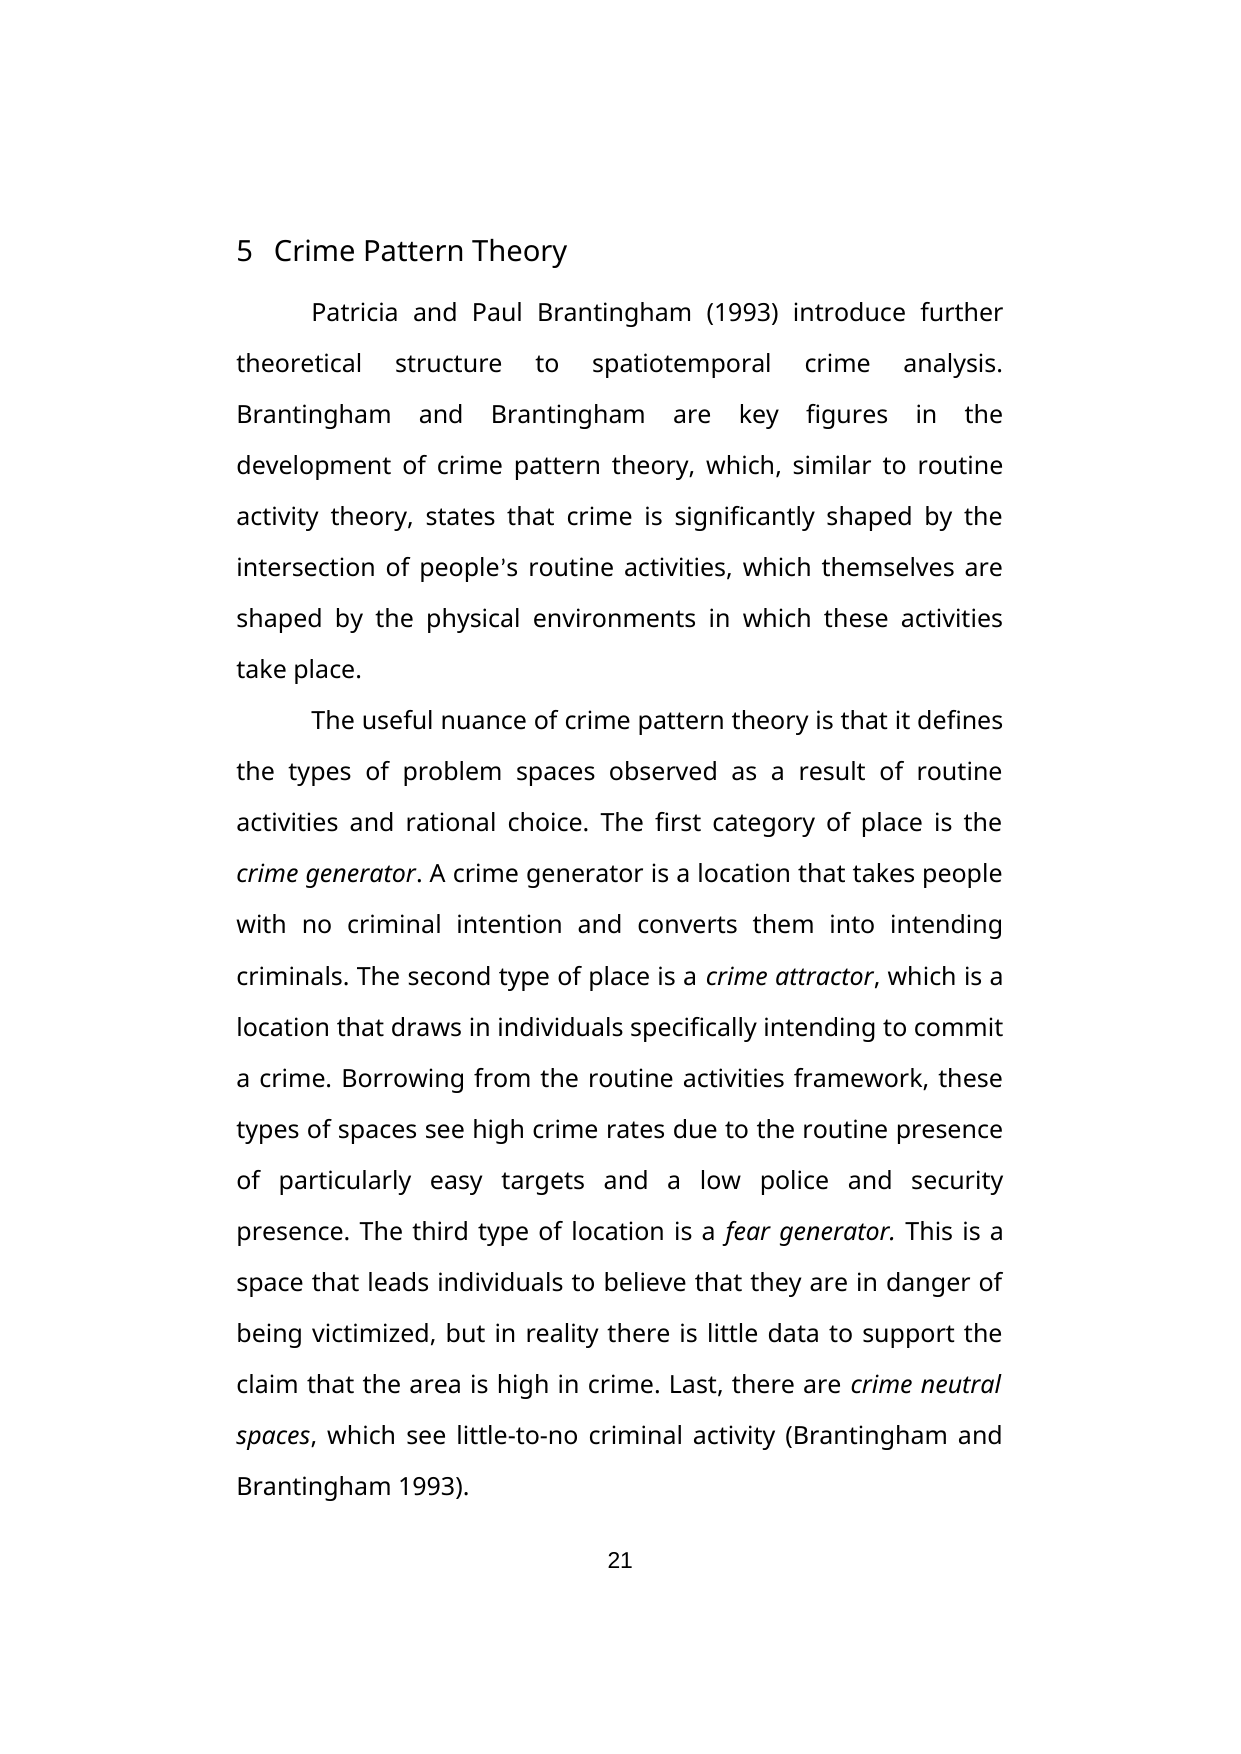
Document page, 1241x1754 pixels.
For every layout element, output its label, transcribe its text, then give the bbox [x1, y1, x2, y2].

text Patricia and Paul Brantingham (1993) introduce further theoretical structure to spatiotemporal crime analysis. Brantingham and Brantingham are key figures in the development of crime pattern theory, which, similar to routine activity theory, states that crime is significantly shaped by the intersection of people’s routine activities, which themselves are shaped by the physical environments in which these activities take place. [236, 295, 1004, 686]
text The useful nuance of crime pattern theory is that it defines the types of problem spaces observed as a result of routine activities and rational choice. The first category of place is the crime generator. A crime generator is a location that takes people with no criminal intention and converts them into intending criminals. The second type of place is a crime attractor, which is a location that draws in individuals specifically intending to commit a crime. Borrowing from the routine activities framework, these types of spaces see high crime rates due to the routine presence of particularly easy targets and a low police and security presence. The third type of location is a fear generator. This is a space that leads individuals to believe that they are in danger of being victimized, but in reality there is little data to support the claim that the area is high in crime. Last, there are crime neutral spaces, which see little-to-no criminal activity (Brantingham and Brantingham 1993). [236, 703, 1004, 1503]
subtitle Crime Pattern Theory [236, 230, 1004, 270]
